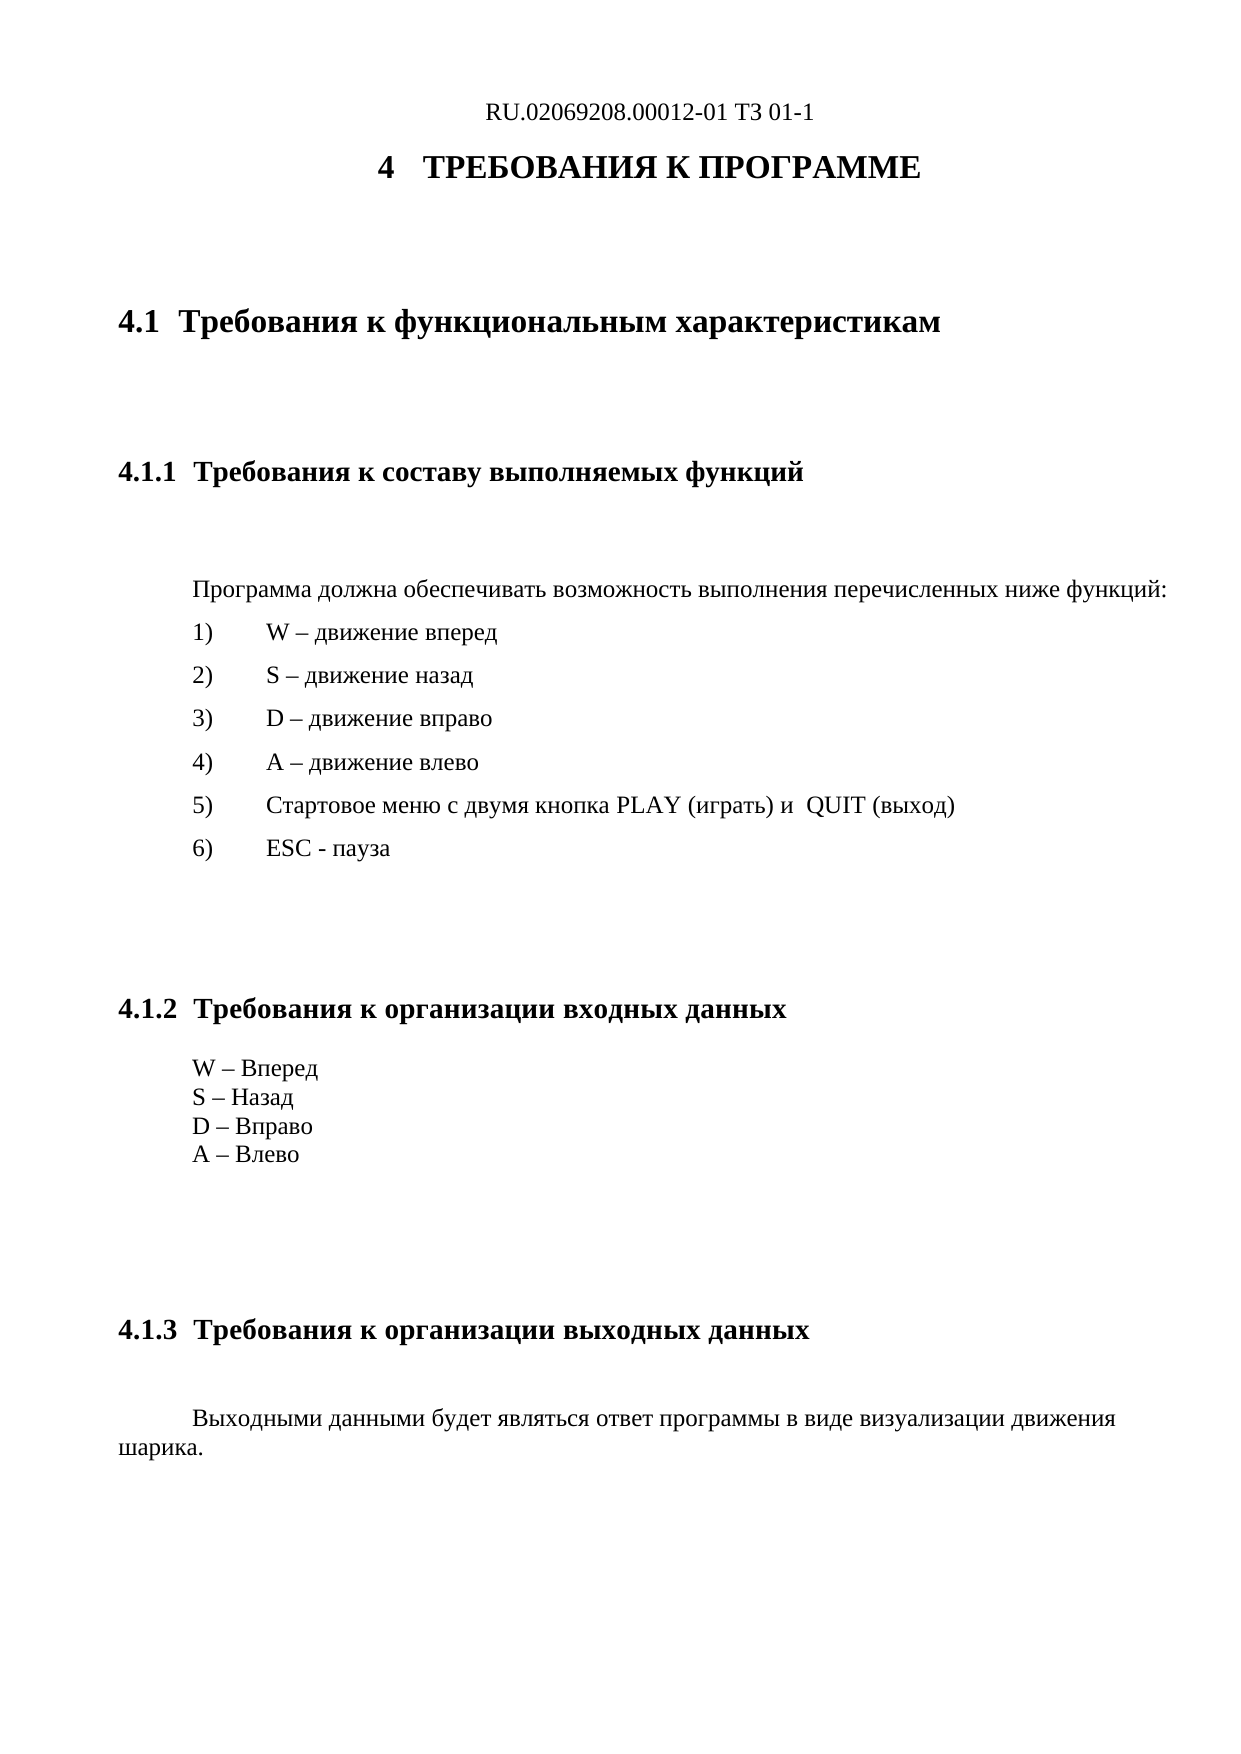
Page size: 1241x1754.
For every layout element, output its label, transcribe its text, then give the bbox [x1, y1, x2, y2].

subtitle Требования к программе [118, 148, 1181, 186]
list S – движение назад [192, 660, 1181, 689]
text W – Вперед [192, 1053, 1181, 1082]
subtitle Требования к организации выходных данных [118, 1312, 1181, 1346]
list ESC - пауза [192, 833, 1181, 862]
text S – Назад [192, 1082, 1181, 1111]
list D – движение вправо [192, 703, 1181, 732]
subtitle Требования к функциональным характеристикам [118, 301, 1181, 339]
text Выходными данными будет являться ответ программы в виде визуализации движения шарика. [118, 1403, 1181, 1461]
text D – Вправо [192, 1111, 1181, 1139]
list Стартовое меню с двумя кнопка PLAY (играть) и QUIT (выход) [192, 790, 1181, 818]
list W – движение вперед [192, 617, 1181, 646]
subtitle Требования к организации входных данных [118, 991, 1181, 1024]
list A – движение влево [192, 747, 1181, 775]
text A – Влево [192, 1139, 1181, 1168]
text Программа должна обеспечивать возможность выполнения перечисленных ниже функций: [118, 574, 1181, 603]
subtitle Требования к составу выполняемых функций [118, 454, 1181, 488]
